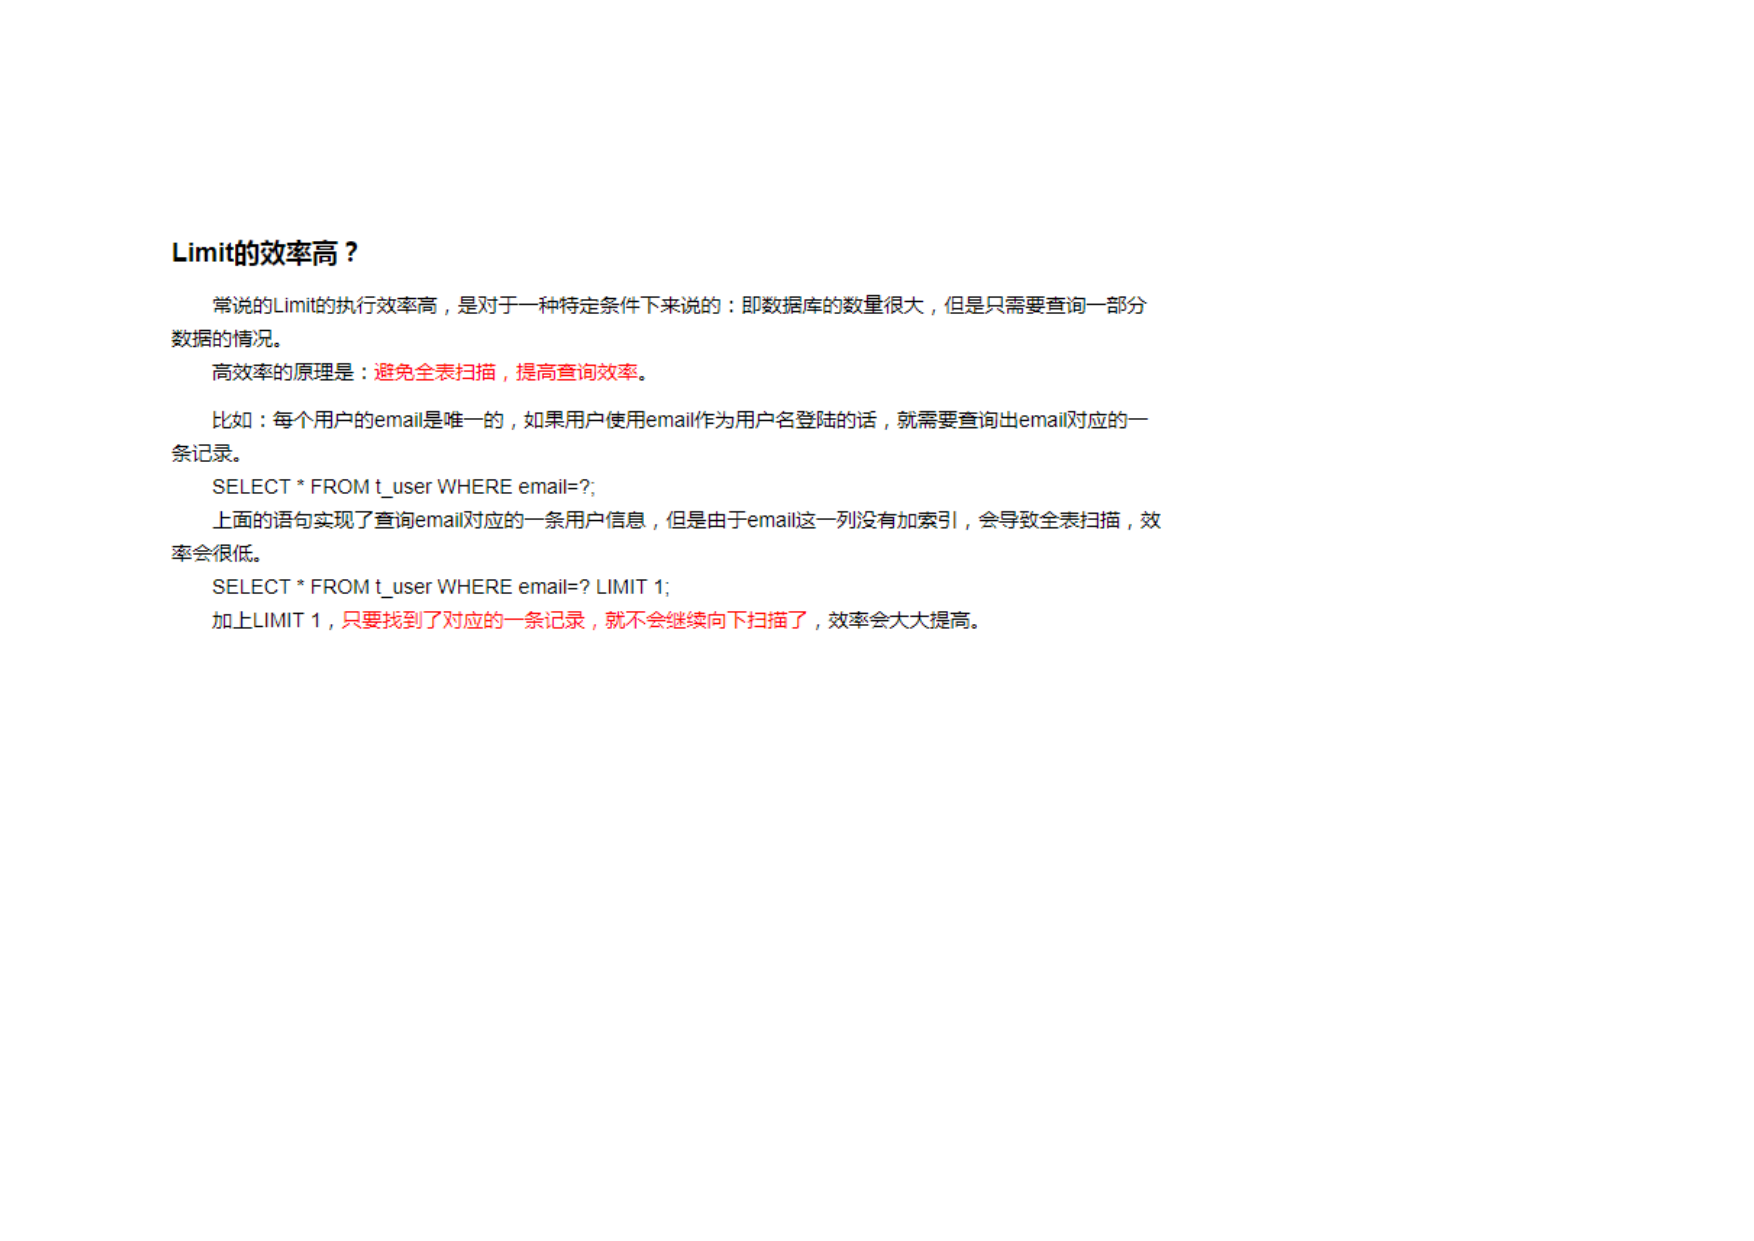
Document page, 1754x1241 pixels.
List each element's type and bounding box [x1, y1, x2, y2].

picture [150, 211, 1187, 639]
